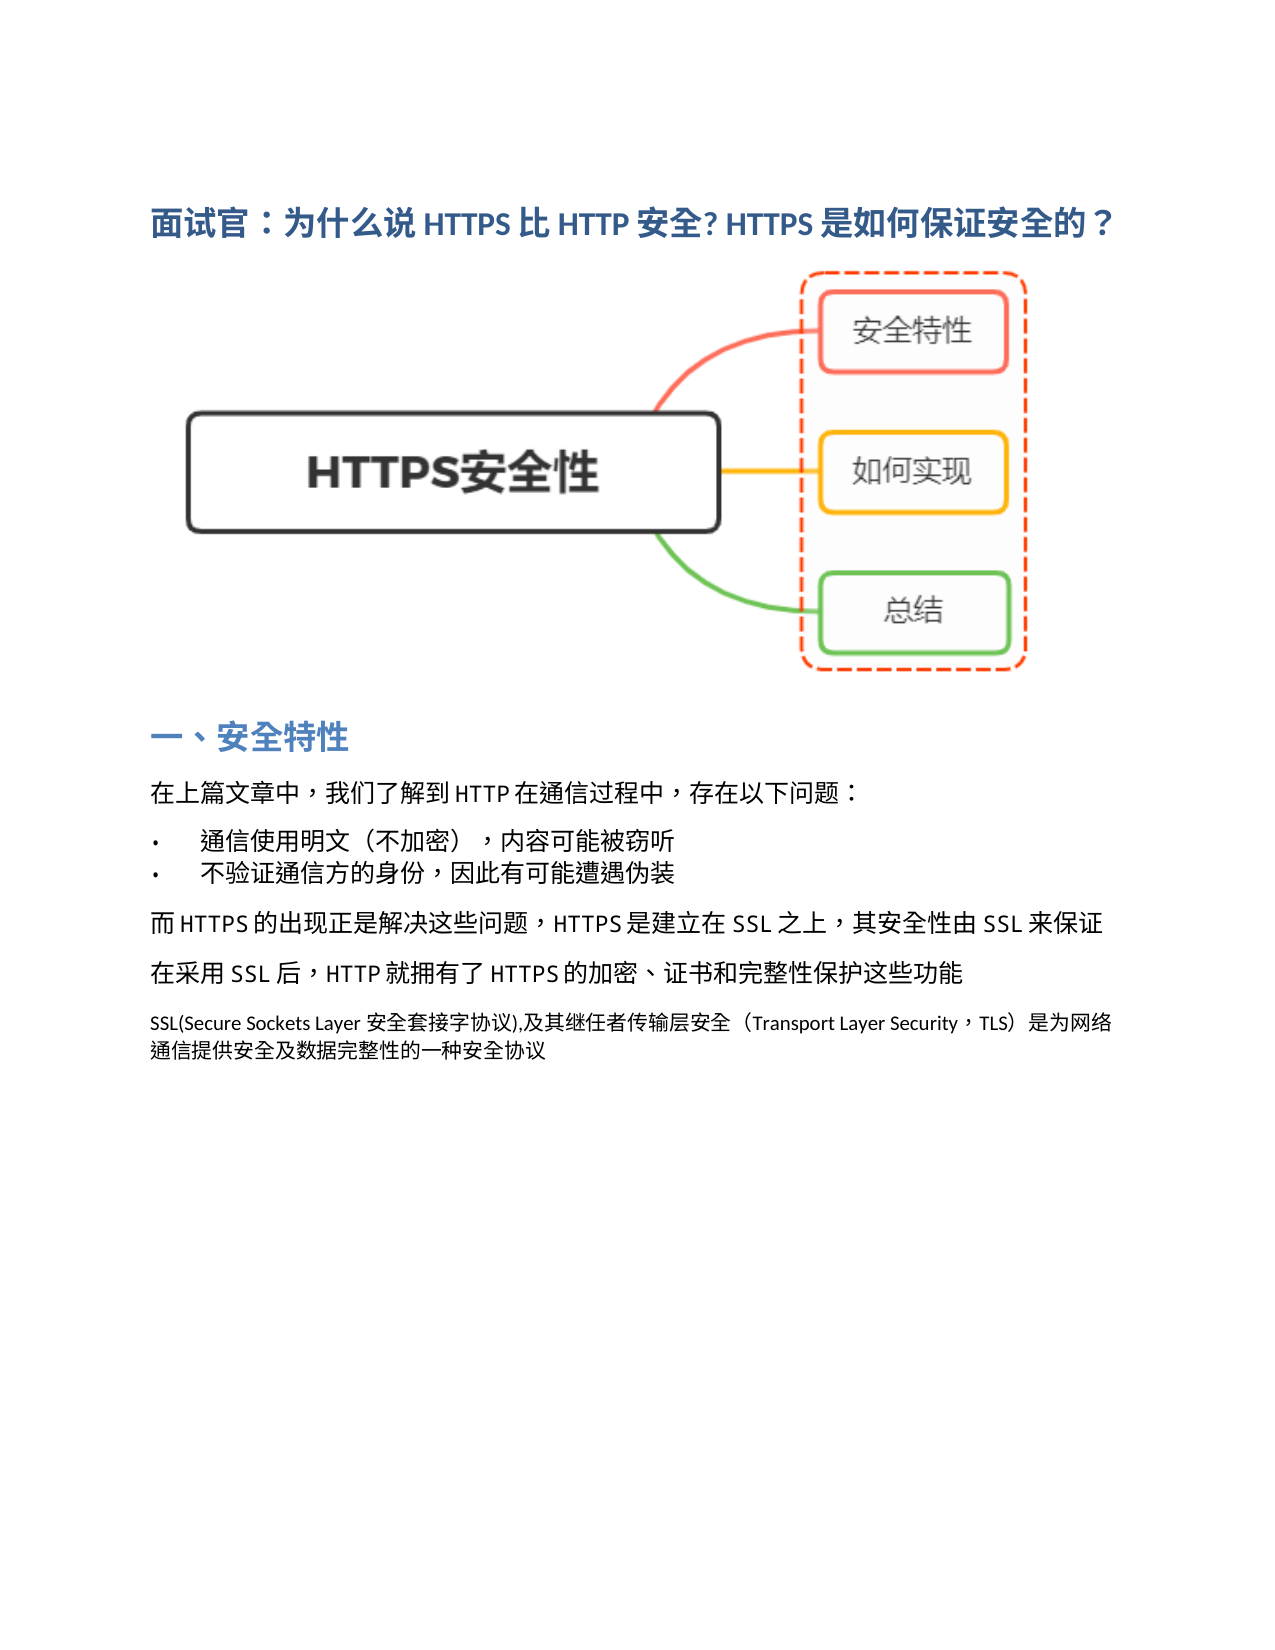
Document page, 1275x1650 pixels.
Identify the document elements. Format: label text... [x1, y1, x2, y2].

picture [168, 245, 1044, 693]
text 而HTTPS的出现正是解决这些问题，HTTPS是建立在SSL之上，其安全性由SSL来保证 [150, 908, 1125, 939]
text SSL(Secure Sockets Layer 安全套接字协议),及其继任者传输层安全（Transport Layer Security，TLS）是为网络通信提供安全及数据完整性的一种安全协议 [150, 1008, 1125, 1065]
list 通信使用明文（不加密），内容可能被窃听 [150, 828, 1125, 857]
text 在采用SSL后，HTTP就拥有了HTTPS的加密、证书和完整性保护这些功能 [150, 958, 1125, 989]
subtitle 一、安全特性 [150, 714, 1125, 759]
text 在上篇文章中，我们了解到HTTP在通信过程中，存在以下问题： [150, 778, 1125, 809]
subtitle 面试官：为什么说HTTPS比HTTP安全? HTTPS是如何保证安全的？ [150, 200, 1125, 245]
list 不验证通信方的身份，因此有可能遭遇伪装 [150, 860, 1125, 889]
